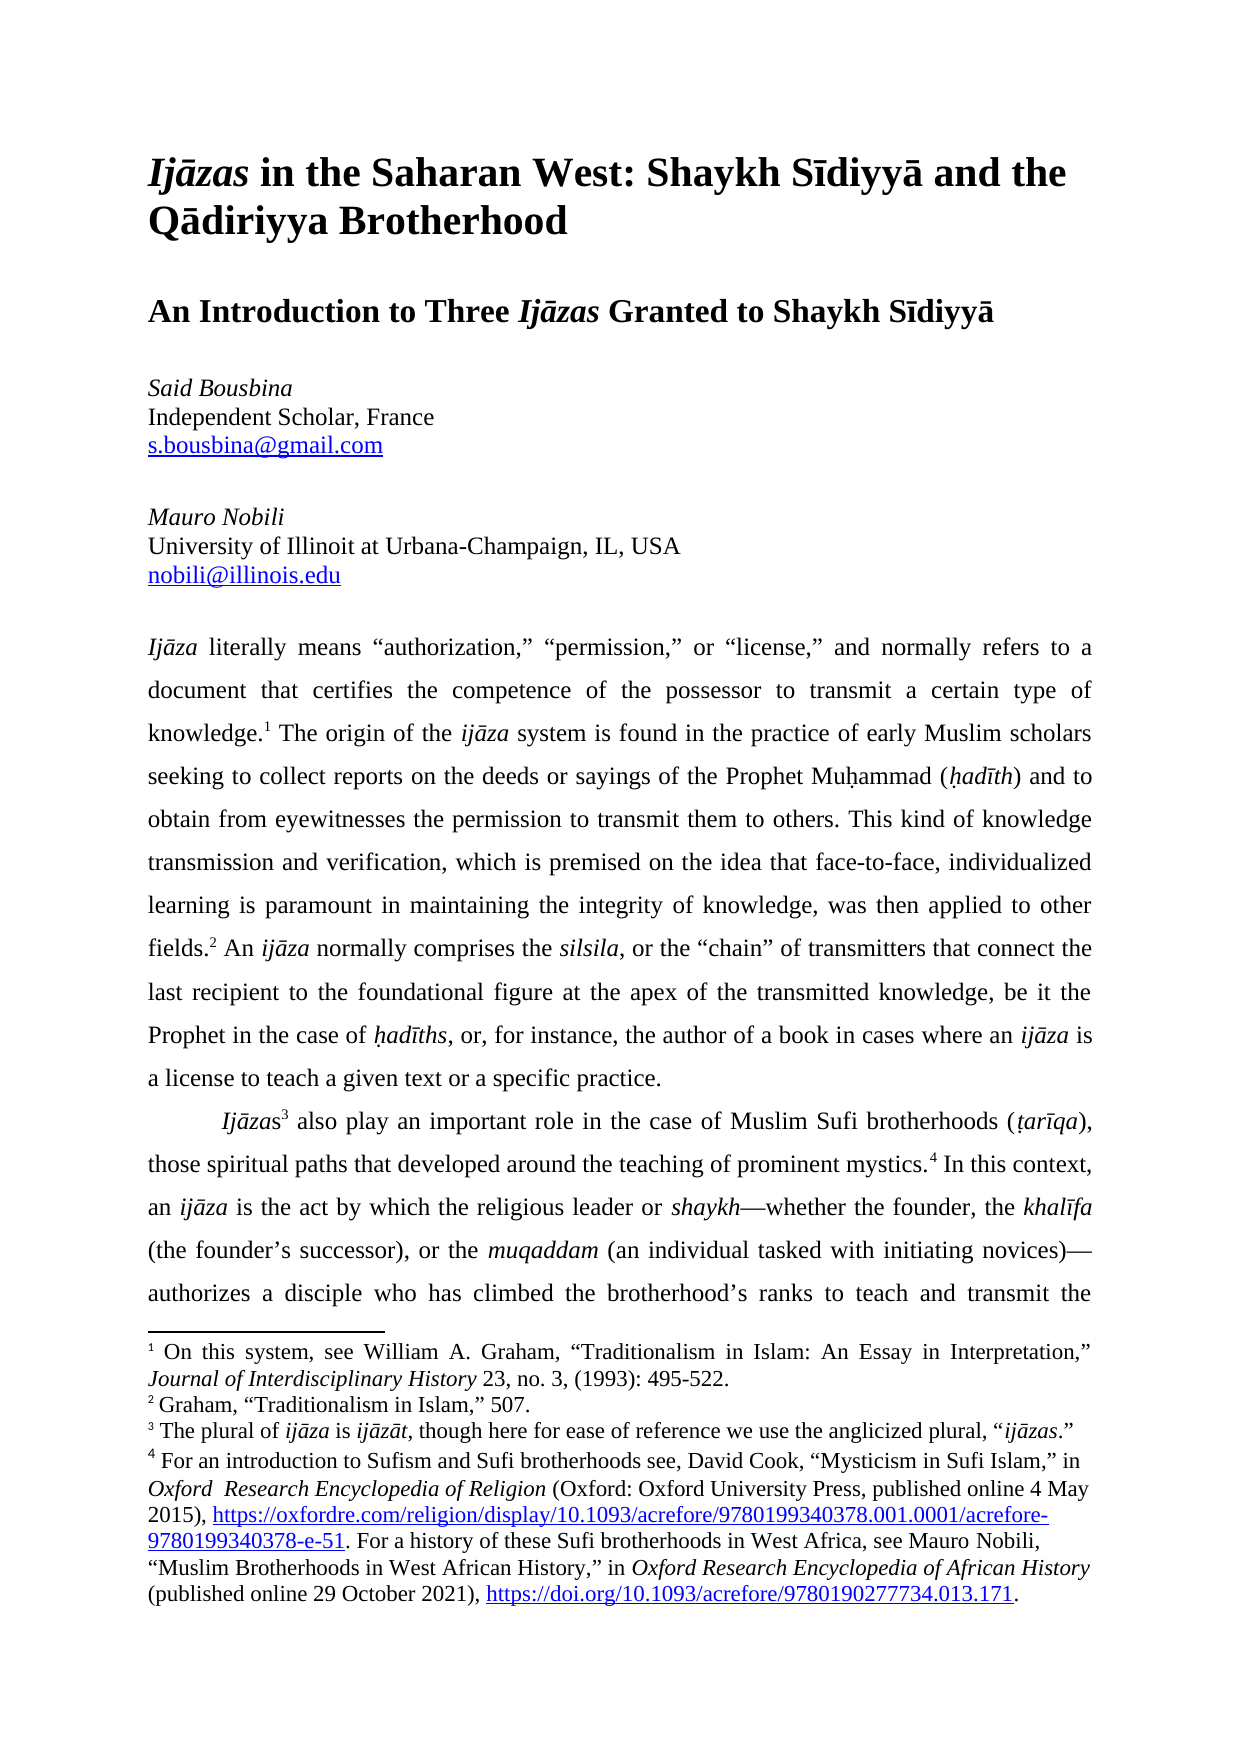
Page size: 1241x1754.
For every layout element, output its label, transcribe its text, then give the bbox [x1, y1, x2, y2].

text Ijāzas in the Saharan West: Shaykh Sīdiyyā and the Qādiriyya Brotherhood [148, 148, 1093, 243]
text Ijāza literally means “authorization,” “permission,” or “license,” and normally refers to a document that certifies the competence of the possessor to transmit a certain type of knowledge. The origin of the ijāza system is found in the practice of early Muslim scholars seeking to collect reports on the deeds or sayings of the Prophet Muḥammad (ḥadīth) and to obtain from eyewitnesses the permission to transmit them to others. This kind of knowledge transmission and verification, which is premised on the idea that face-to-face, individualized learning is paramount in maintaining the integrity of knowledge, was then applied to other fields. An ijāza normally comprises the silsila, or the “chain” of transmitters that connect the last recipient to the foundational figure at the apex of the transmitted knowledge, be it the Prophet in the case of ḥadīths, or, for instance, the author of a book in cases where an ijāza is a license to teach a given text or a specific practice. [148, 632, 1093, 1092]
text s.bousbina@gmail.com [148, 430, 1093, 459]
text Mauro Nobili [148, 502, 1093, 531]
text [148, 1106, 1093, 1307]
text University of Illinoit at Urbana-Champaign, IL, USA [148, 531, 1093, 560]
text An Introduction to Three Ijāzas Granted to Shaykh Sīdiyyā [148, 291, 1093, 330]
text nobili@illinois.edu [148, 560, 1093, 588]
text Said Bousbina Independent Scholar, France [148, 373, 1093, 430]
